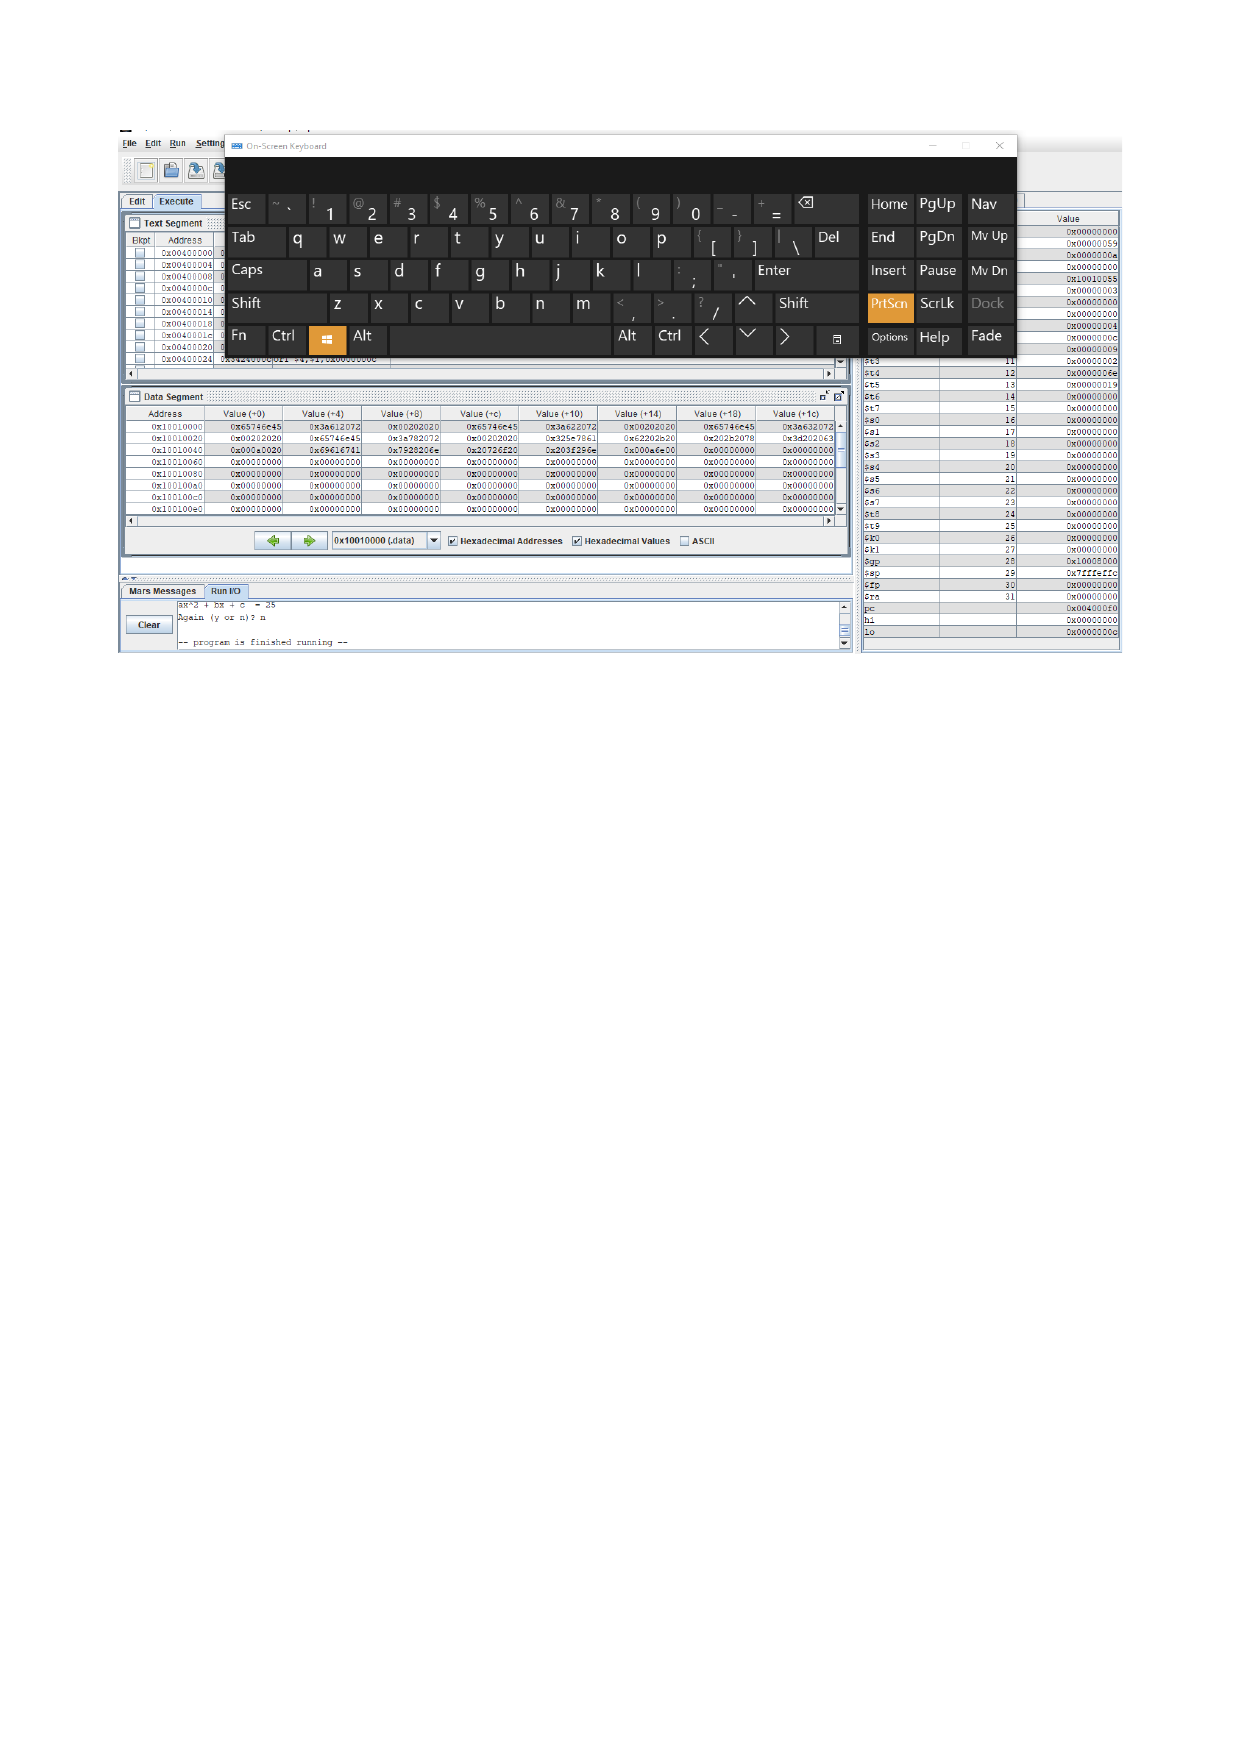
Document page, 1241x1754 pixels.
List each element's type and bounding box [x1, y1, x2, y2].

picture [118, 130, 1123, 654]
